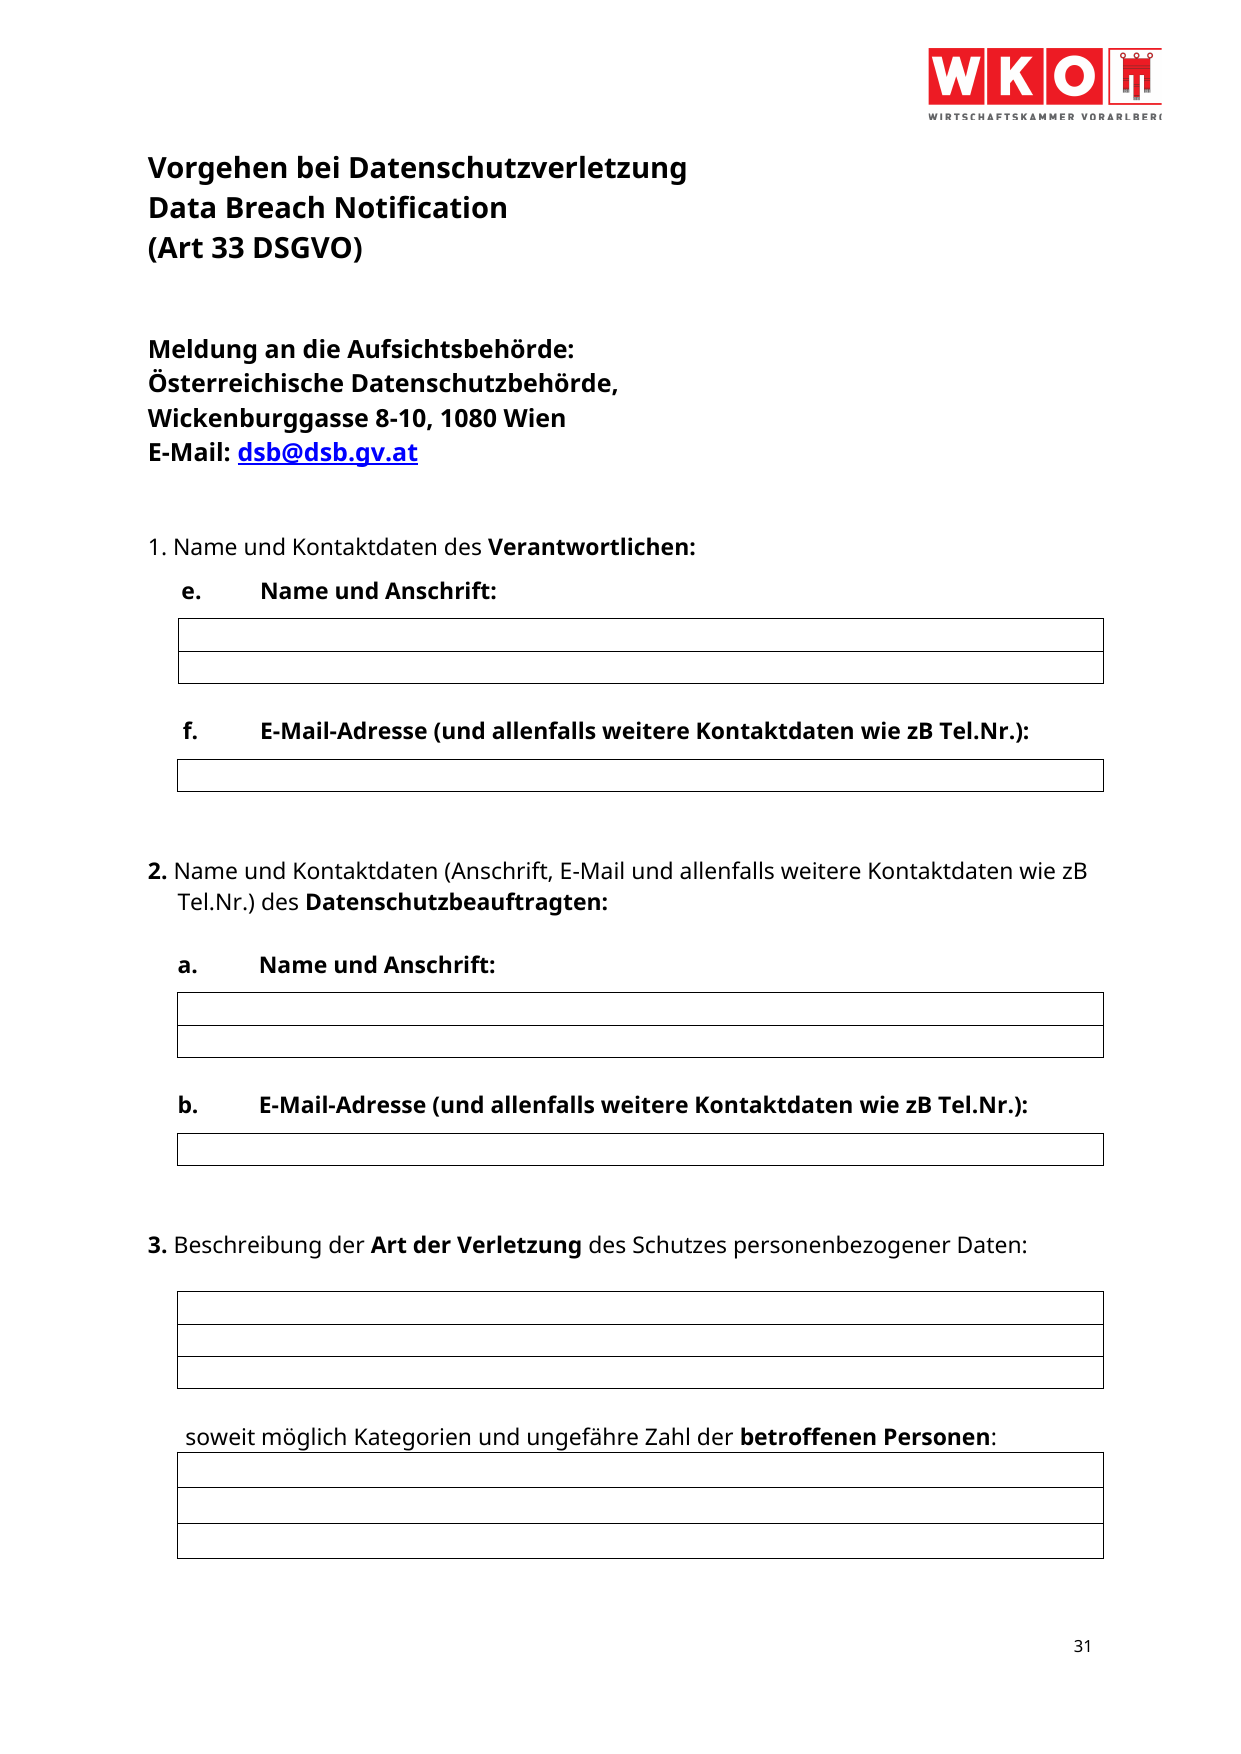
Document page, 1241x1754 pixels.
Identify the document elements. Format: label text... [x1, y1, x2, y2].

text E-Mail: dsb@dsb.gv.at [148, 434, 1092, 468]
table_header [179, 619, 1103, 651]
text Österreichische Datenschutzbehörde, [148, 366, 1092, 400]
text 2. Name und Kontaktdaten (Anschrift, E-Mail und allenfalls weitere Kontaktdaten wie zB Tel.Nr.) des Datenschutzbeauftragten: [148, 855, 1092, 948]
table_cell [178, 1524, 1103, 1558]
list Name und Anschrift: [181, 574, 1092, 606]
text Meldung an die Aufsichtsbehörde: [148, 332, 1092, 366]
table_cell [178, 1325, 1103, 1356]
table_cell [178, 1488, 1103, 1522]
table_header [178, 993, 1103, 1024]
table_header [178, 1134, 1103, 1165]
table_cell [178, 1357, 1103, 1388]
table_cell [179, 652, 1103, 683]
text Wickenburggasse 8-10, 1080 Wien [148, 400, 1092, 434]
list 3. Beschreibung der Art der Verletzung des Schutzes personenbezogener Daten: [148, 1229, 1092, 1291]
text soweit möglich Kategorien und ungefähre Zahl der betroffenen Personen: [185, 1389, 1092, 1452]
text 1. Name und Kontaktdaten des Verantwortlichen: [148, 531, 1092, 562]
list E-Mail-Adresse (und allenfalls weitere Kontaktdaten wie zB Tel.Nr.): [177, 1089, 1092, 1120]
table_header [178, 1292, 1103, 1323]
picture [928, 48, 1162, 120]
list Name und Anschrift: [177, 948, 1092, 980]
table_header [178, 760, 1103, 791]
table_header [178, 1453, 1103, 1487]
list E-Mail-Adresse (und allenfalls weitere Kontaktdaten wie zB Tel.Nr.): [183, 715, 1092, 746]
subtitle Vorgehen bei Datenschutzverletzung Data Breach Notification (Art 33 DSGVO) [148, 148, 1092, 267]
table_cell [178, 1026, 1103, 1057]
